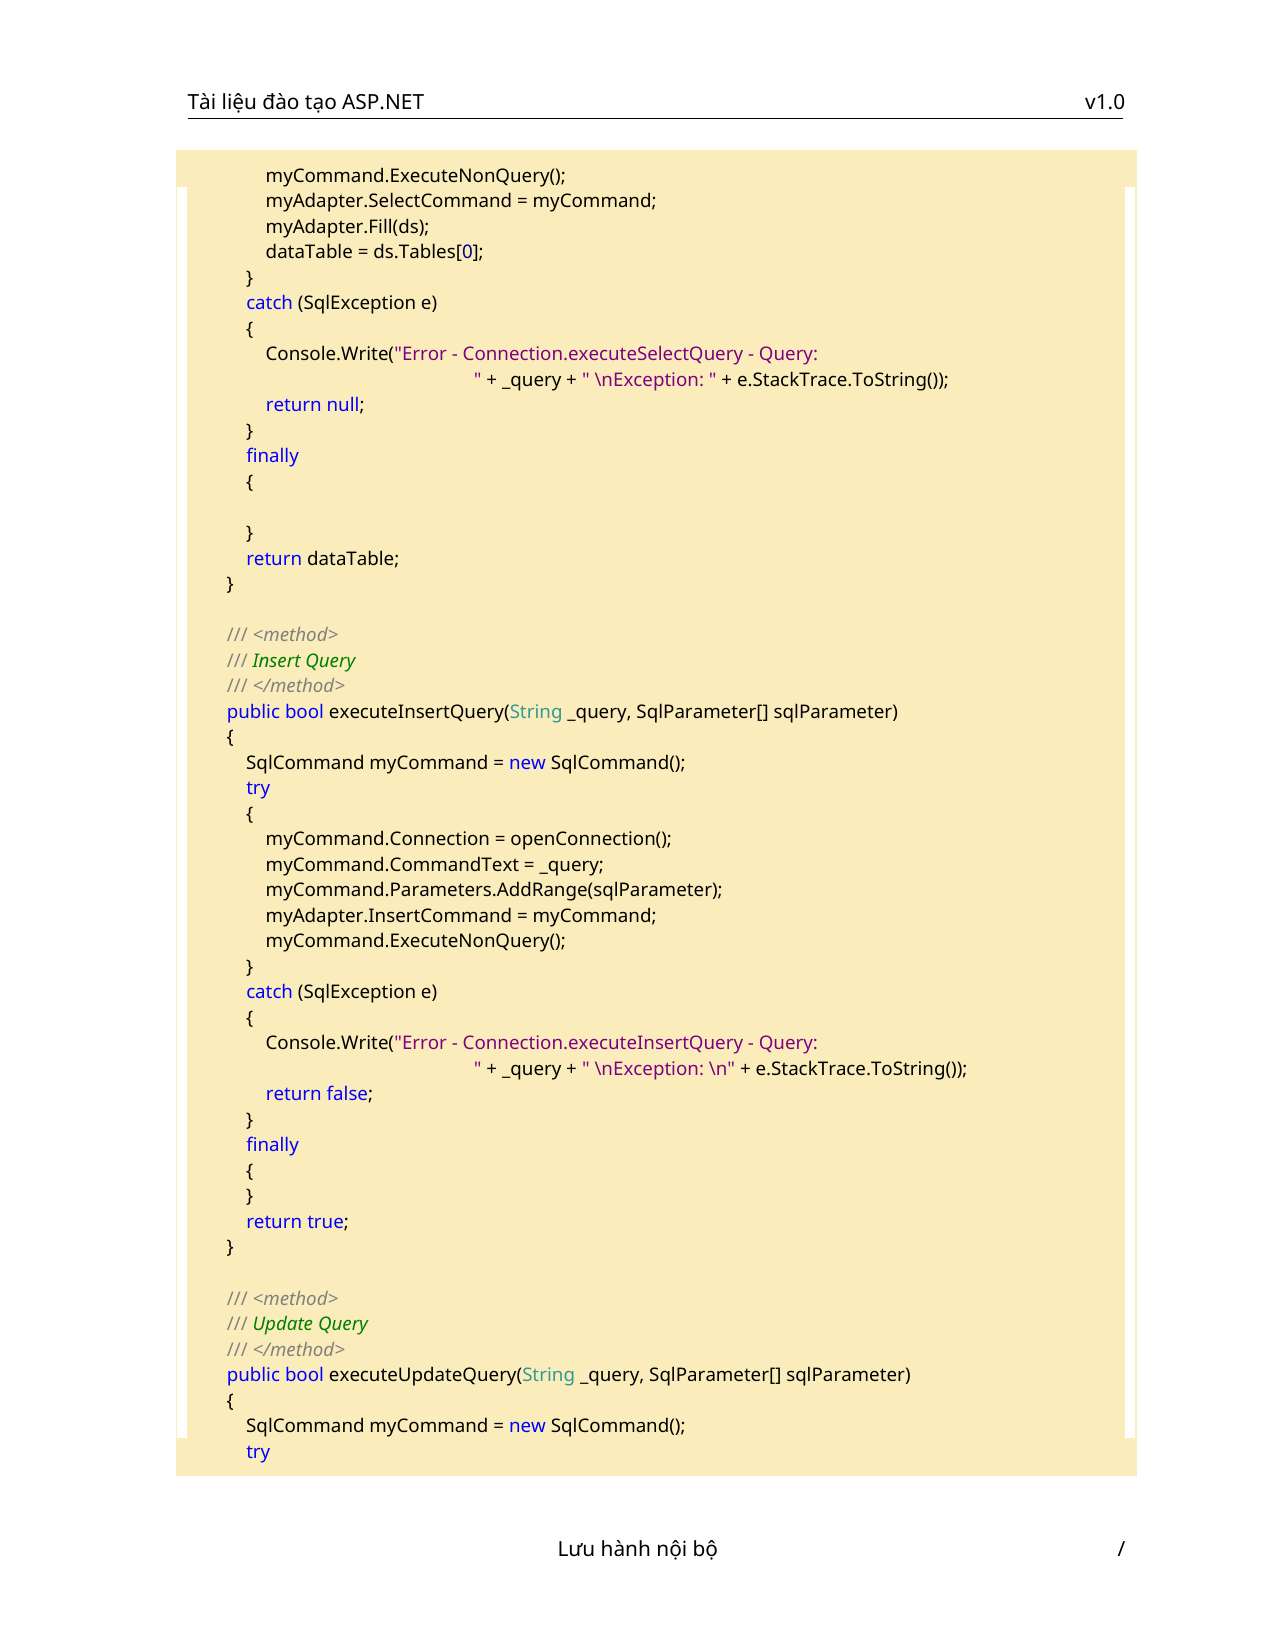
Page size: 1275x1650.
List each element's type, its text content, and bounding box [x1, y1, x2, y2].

text return false; [187, 1081, 1125, 1106]
text finally [187, 1132, 1125, 1157]
text } [187, 1106, 1125, 1132]
text } [187, 1234, 1125, 1259]
text /// Update Query [187, 1310, 1125, 1336]
text catch (SqlException e) [187, 289, 1125, 315]
text { [187, 1387, 1125, 1412]
text SqlCommand myCommand = new SqlCommand(); [187, 749, 1125, 774]
text return dataTable; [187, 545, 1125, 570]
text public bool executeUpdateQuery(String _query, SqlParameter[] sqlParameter) [187, 1361, 1125, 1387]
text Console.Write("Error - Connection.executeSelectQuery - Query: [187, 341, 1125, 366]
text try [187, 774, 1125, 800]
text dataTable = ds.Tables[0]; [187, 238, 1125, 264]
text myCommand.Connection = openConnection(); [187, 826, 1125, 851]
text } [187, 519, 1125, 545]
text } [187, 264, 1125, 289]
text /// </method> [187, 1336, 1125, 1361]
text myAdapter.SelectCommand = myCommand; [187, 187, 1125, 213]
text /// <method> [187, 1285, 1125, 1310]
text catch (SqlException e) [187, 979, 1125, 1004]
text myAdapter.InsertCommand = myCommand; [187, 902, 1125, 928]
text } [187, 570, 1125, 596]
text } [187, 1183, 1125, 1208]
text myAdapter.Fill(ds); [187, 213, 1125, 238]
text { [187, 800, 1125, 826]
text myCommand.ExecuteNonQuery(); [177, 152, 1135, 187]
text try [177, 1426, 1135, 1474]
text public bool executeInsertQuery(String _query, SqlParameter[] sqlParameter) [187, 698, 1125, 723]
text return true; [187, 1208, 1125, 1234]
text " + _query + " \nException: \n" + e.StackTrace.ToString()); [187, 1055, 1125, 1081]
text " + _query + " \nException: " + e.StackTrace.ToString()); [187, 366, 1125, 392]
text { [187, 1004, 1125, 1030]
text { [187, 468, 1125, 494]
text /// </method> [187, 672, 1125, 698]
text myCommand.Parameters.AddRange(sqlParameter); [187, 877, 1125, 902]
text } [187, 953, 1125, 979]
text myCommand.CommandText = _query; [187, 851, 1125, 877]
text { [187, 1157, 1125, 1183]
text { [187, 723, 1125, 749]
text Console.Write("Error - Connection.executeInsertQuery - Query: [187, 1030, 1125, 1055]
text /// Insert Query [187, 647, 1125, 672]
text { [187, 315, 1125, 341]
text myCommand.ExecuteNonQuery(); [187, 928, 1125, 953]
text } [187, 417, 1125, 443]
text SqlCommand myCommand = new SqlCommand(); [187, 1412, 1125, 1426]
text finally [187, 443, 1125, 468]
text /// <method> [187, 621, 1125, 647]
text return null; [187, 392, 1125, 417]
